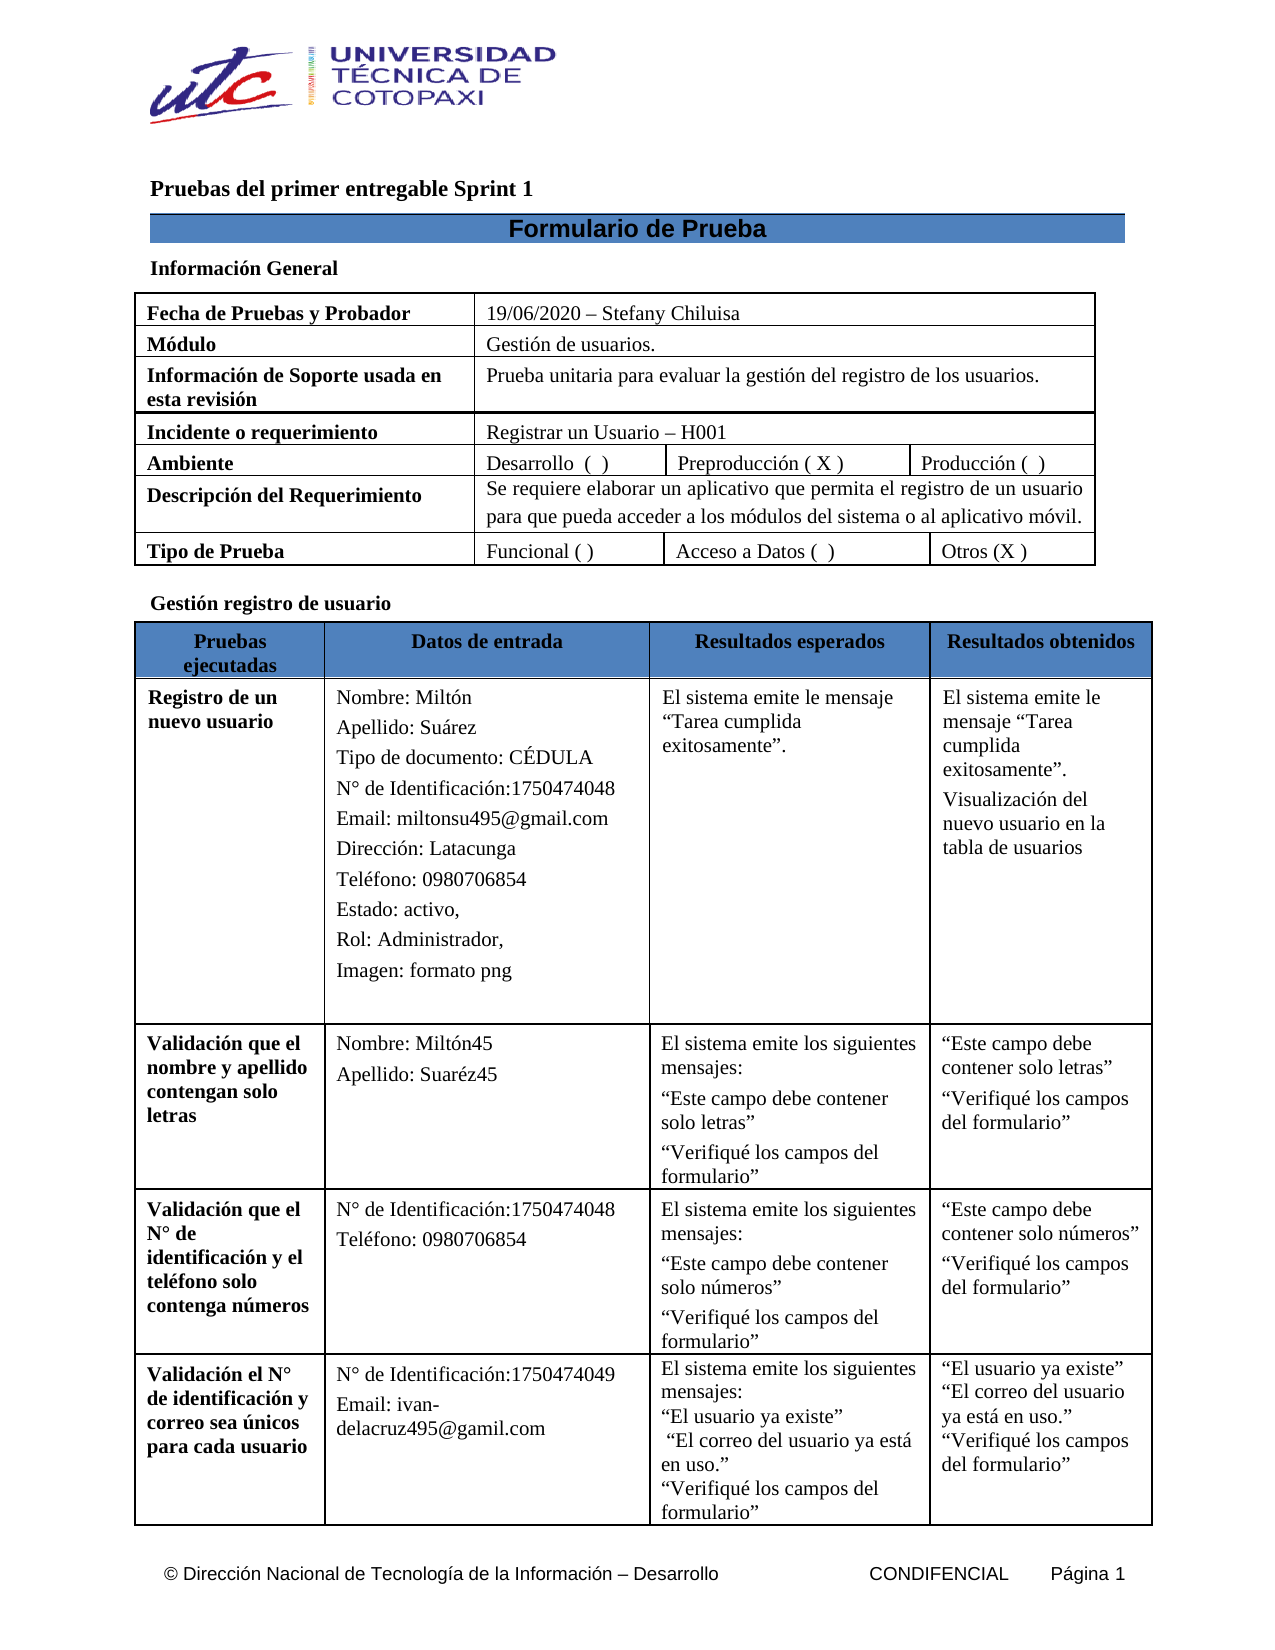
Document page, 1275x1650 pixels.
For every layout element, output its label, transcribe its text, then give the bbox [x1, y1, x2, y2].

table_cell Producción ( ) [911, 445, 1094, 475]
table_cell “El usuario ya existe” “El correo del usuario ya está en uso.” “Verifiqué los campos del formulario” [931, 1355, 1151, 1524]
table_cell Nombre: Miltón Apellido: Suárez Tipo de documento: CÉDULA N° de Identificación:1750474048 Email: miltonsu495@gmail.com Dirección: Latacunga Teléfono: 0980706854 Estado: activo, Rol: Administrador, Imagen: formato png [325, 679, 649, 1023]
table_cell Acceso a Datos ( ) [665, 533, 929, 563]
table_cell Información de Soporte usada en esta revisión [136, 357, 474, 411]
text Pruebas del primer entregable Sprint 1 [150, 174, 1125, 201]
picture [150, 45, 557, 124]
table_cell Se requiere elaborar un aplicativo que permita el registro de un usuario para que pueda acceder a los módulos del sistema o al aplicativo móvil. [475, 476, 1094, 532]
table_cell Descripción del Requerimiento [136, 476, 474, 532]
table_cell Módulo [136, 326, 474, 356]
table_cell “Este campo debe contener solo números” “Verifiqué los campos del formulario” [931, 1190, 1151, 1353]
table_cell Preproducción ( X ) [667, 445, 909, 475]
table_cell N° de Identificación:1750474048 Teléfono: 0980706854 [326, 1190, 649, 1353]
table_cell Prueba unitaria para evaluar la gestión del registro de los usuarios. [475, 357, 1094, 411]
table_cell Validación el N° de identificación y correo sea únicos para cada usuario [136, 1355, 324, 1524]
table_cell Nombre: Miltón45 Apellido: Suaréz45 [326, 1025, 649, 1188]
table_cell Registrar un Usuario – H001 [475, 414, 1094, 444]
table_header Pruebas ejecutadas [136, 623, 324, 677]
table_cell Ambiente [136, 445, 474, 475]
table_cell Desarrollo ( ) [475, 445, 665, 475]
table_header Datos de entrada [325, 623, 649, 677]
table_header 19/06/2020 – Stefany Chiluisa [475, 294, 1094, 325]
table_header Resultados obtenidos [931, 623, 1151, 677]
text Formulario de Prueba [150, 215, 1125, 243]
table_cell El sistema emite le mensaje “Tarea cumplida exitosamente”. [650, 679, 929, 1023]
table_cell Otros (X ) [931, 533, 1094, 563]
table_cell Funcional ( ) [475, 533, 663, 563]
table_header Fecha de Pruebas y Probador [136, 294, 474, 325]
table_cell Validación que el nombre y apellido contengan solo letras [136, 1025, 324, 1188]
table_cell Registro de un nuevo usuario [136, 679, 324, 1023]
table_cell Validación que el N° de identificación y el teléfono solo contenga números [136, 1190, 324, 1353]
table_cell El sistema emite los siguientes mensajes: “Este campo debe contener solo números” “Verifiqué los campos del formulario” [651, 1190, 929, 1353]
table_cell El sistema emite le mensaje “Tarea cumplida exitosamente”. Visualización del nuevo usuario en la tabla de usuarios [931, 679, 1151, 1023]
table_cell N° de Identificación:1750474049 Email: ivan-delacruz495@gamil.com [326, 1355, 649, 1524]
table_cell “Este campo debe contener solo letras” “Verifiqué los campos del formulario” [931, 1025, 1151, 1188]
table_cell Tipo de Prueba [136, 533, 474, 563]
table_cell Incidente o requerimiento [136, 414, 474, 444]
table_cell El sistema emite los siguientes mensajes: “El usuario ya existe” “El correo del usuario ya está en uso.” “Verifiqué los campos del formulario” [651, 1355, 929, 1524]
text Información General [150, 256, 1125, 280]
table_cell Gestión de usuarios. [475, 326, 1094, 356]
table_cell El sistema emite los siguientes mensajes: “Este campo debe contener solo letras” “Verifiqué los campos del formulario” [651, 1025, 929, 1188]
table_header Resultados esperados [650, 623, 929, 677]
text Gestión registro de usuario [150, 591, 1125, 615]
